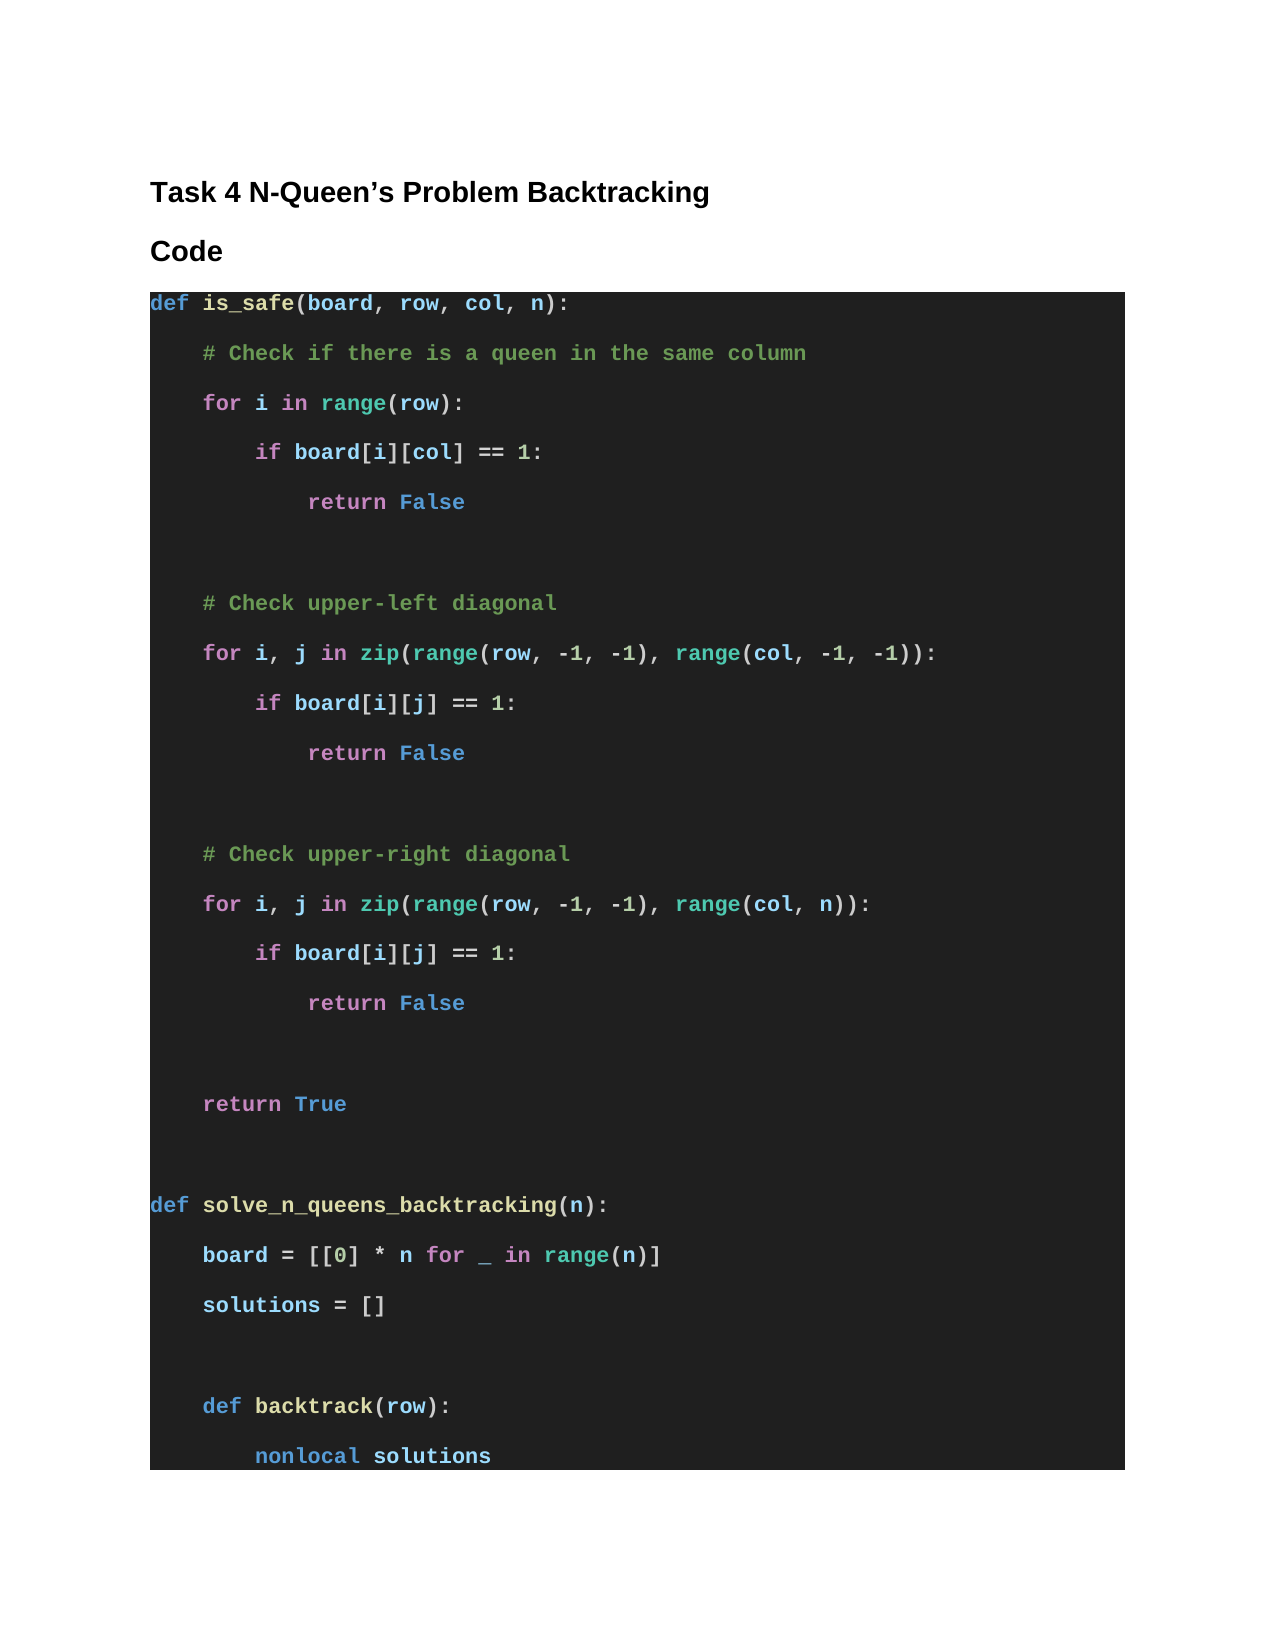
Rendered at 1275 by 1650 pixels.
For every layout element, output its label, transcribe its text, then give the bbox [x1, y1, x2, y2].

text # Check if there is a queen in the same column [150, 342, 1125, 367]
text # Check upper-left diagonal [150, 592, 1125, 617]
text # Check upper-right diagonal [150, 843, 1125, 868]
text def is_safe(board, row, col, n): [150, 292, 1125, 317]
text if board[i][col] == 1: [150, 441, 1125, 466]
text return False [150, 491, 1125, 516]
text def backtrack(row): [150, 1395, 1125, 1420]
text return True [150, 1093, 1125, 1118]
text board = [[0] * n for _ in range(n)] [150, 1244, 1125, 1269]
text for i, j in zip(range(row, -1, -1), range(col, -1, -1)): [150, 642, 1125, 667]
text for i, j in zip(range(row, -1, -1), range(col, n)): [150, 893, 1125, 917]
text if board[i][j] == 1: [150, 942, 1125, 967]
text for i in range(row): [150, 392, 1125, 416]
text return False [150, 742, 1125, 767]
text Task 4 N-Queen’s Problem Backtracking [150, 175, 1125, 208]
text if board[i][j] == 1: [150, 692, 1125, 717]
text solutions = [] [150, 1294, 1125, 1319]
text Code [150, 233, 1125, 267]
text return False [150, 992, 1125, 1017]
text def solve_n_queens_backtracking(n): [150, 1194, 1125, 1219]
text nonlocal solutions [150, 1445, 1125, 1470]
